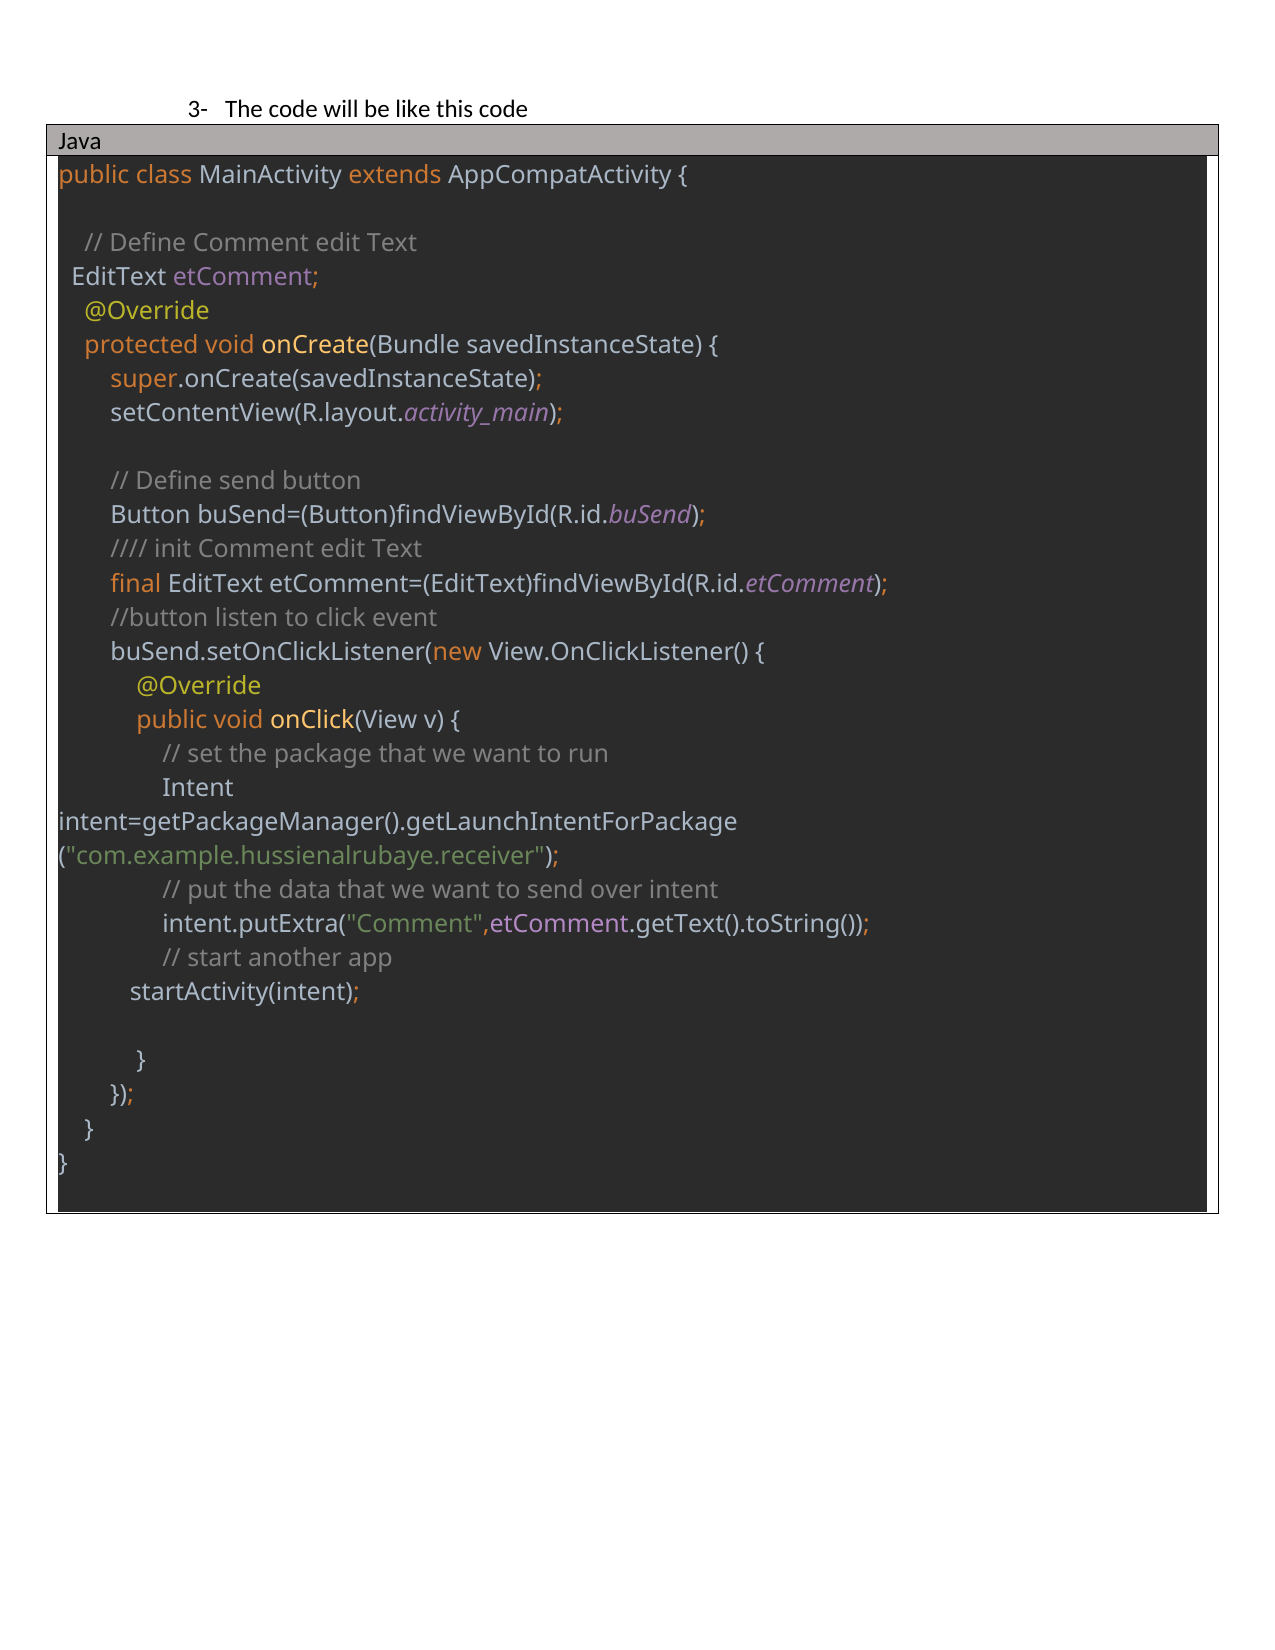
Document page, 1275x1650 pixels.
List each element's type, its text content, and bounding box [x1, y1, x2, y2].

table_header Java [47, 125, 1218, 155]
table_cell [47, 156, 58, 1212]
list The code will be like this code [187, 93, 1247, 124]
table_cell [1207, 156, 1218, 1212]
